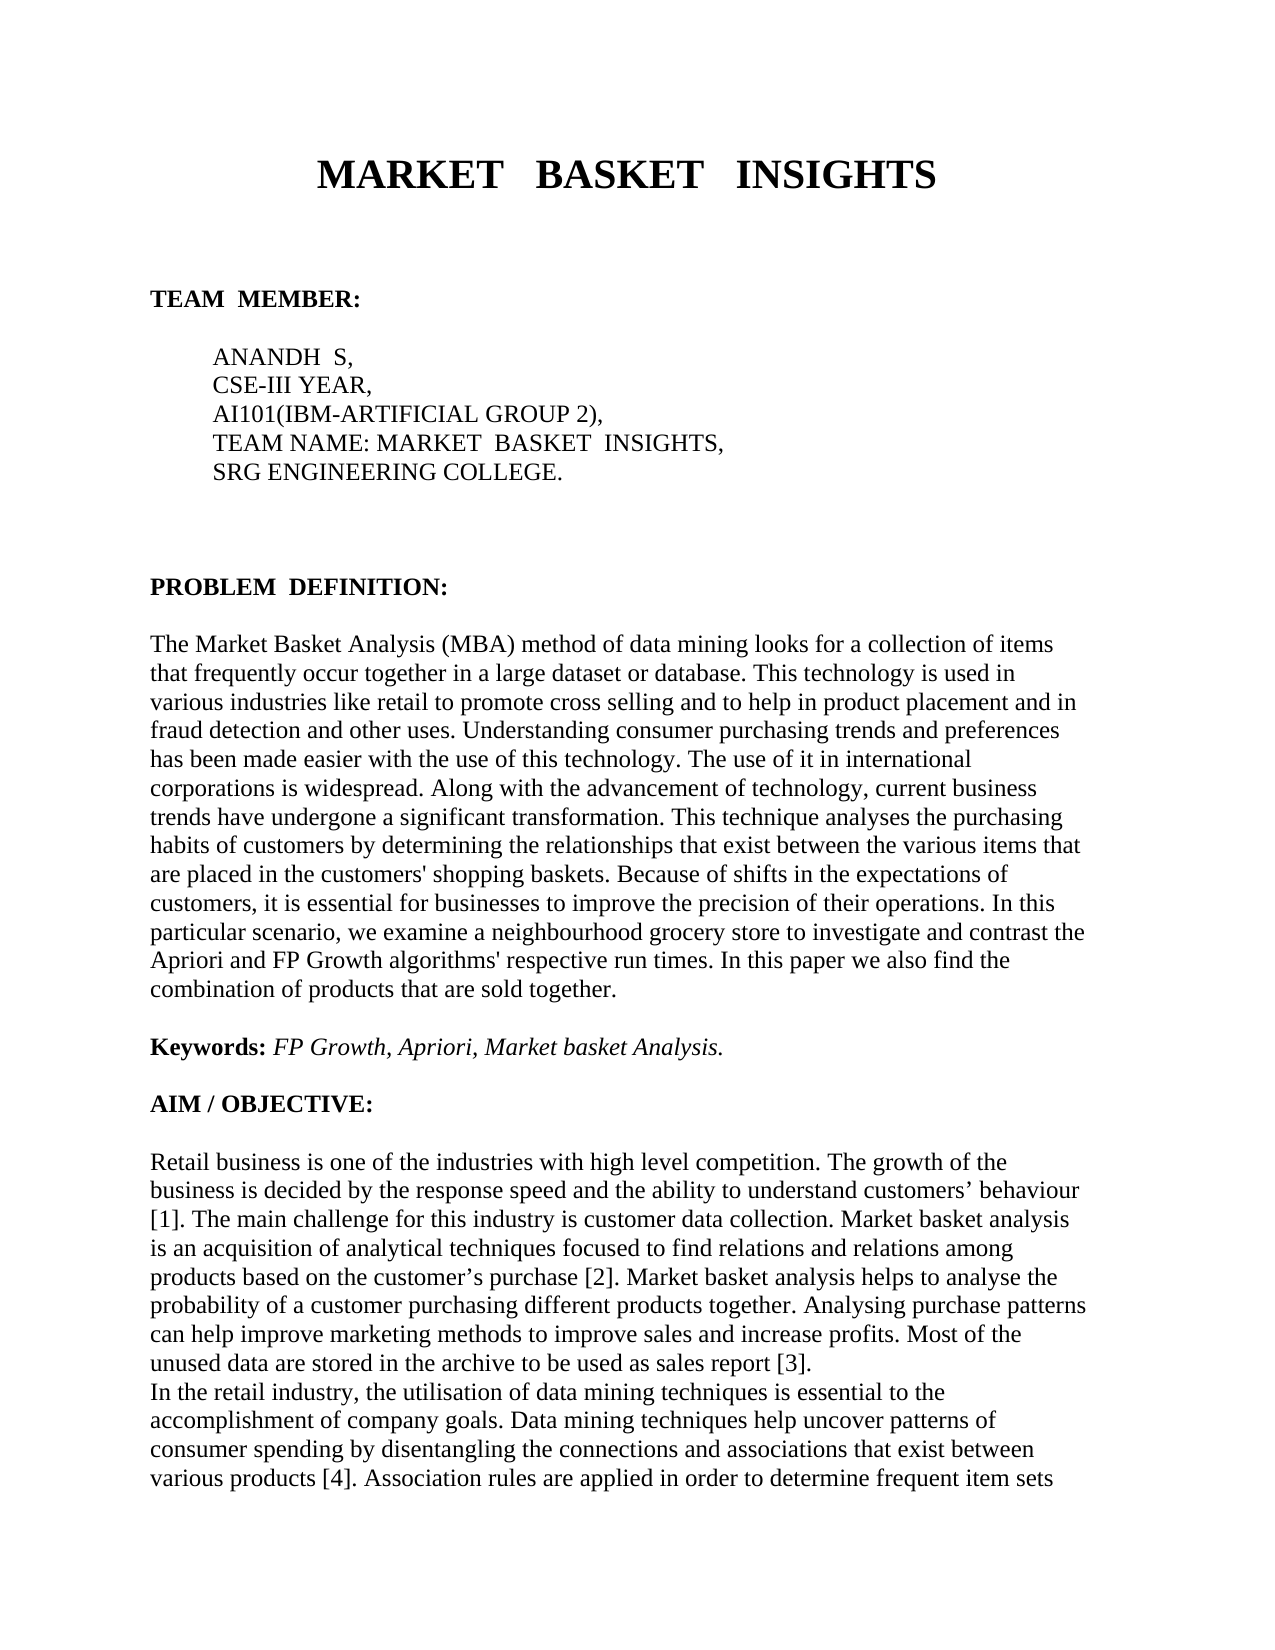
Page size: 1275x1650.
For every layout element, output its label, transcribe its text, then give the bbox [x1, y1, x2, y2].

text particular scenario, we examine a neighbourhood grocery store to investigate and contrast the [150, 917, 1125, 945]
text The Market Basket Analysis (MBA) method of data mining looks for a collection of items [150, 629, 1125, 658]
text TEAM MEMBER: [150, 284, 1125, 313]
text business is decided by the response speed and the ability to understand customers’ behaviour [150, 1175, 1125, 1204]
text [1]. The main challenge for this industry is customer data collection. Market basket analysis [150, 1204, 1125, 1233]
text customers, it is essential for businesses to improve the precision of their operations. In this [150, 888, 1125, 917]
text unused data are stored in the archive to be used as sales report [3]. [150, 1348, 1125, 1377]
text products based on the customer’s purchase [2]. Market basket analysis helps to analyse the [150, 1262, 1125, 1290]
text fraud detection and other uses. Understanding consumer purchasing trends and preferences [150, 715, 1125, 744]
text is an acquisition of analytical techniques focused to find relations and relations among [150, 1233, 1125, 1262]
text AIM / OBJECTIVE: [150, 1089, 1125, 1118]
text trends have undergone a significant transformation. This technique analyses the purchasing [150, 802, 1125, 830]
text combination of products that are sold together. [150, 974, 1125, 1003]
text various products [4]. Association rules are applied in order to determine frequent item sets [150, 1463, 1125, 1492]
text various industries like retail to promote cross selling and to help in product placement and in [150, 687, 1125, 715]
text Keywords: FP Growth, Apriori, Market basket Analysis. [150, 1032, 1125, 1060]
text In the retail industry, the utilisation of data mining techniques is essential to the [150, 1377, 1125, 1405]
text consumer spending by disentangling the connections and associations that exist between [150, 1434, 1125, 1463]
text CSE-III YEAR, [150, 370, 1125, 399]
text Apriori and FP Growth algorithms' respective run times. In this paper we also find the [150, 945, 1125, 974]
text can help improve marketing methods to improve sales and increase profits. Most of the [150, 1319, 1125, 1348]
text that frequently occur together in a large dataset or database. This technology is used in [150, 658, 1125, 687]
text TEAM NAME: MARKET BASKET INSIGHTS, [150, 428, 1125, 457]
text ANANDH S, [150, 342, 1125, 370]
text corporations is widespread. Along with the advancement of technology, current business [150, 773, 1125, 802]
text probability of a customer purchasing different products together. Analysing purchase patterns [150, 1290, 1125, 1319]
text Retail business is one of the industries with high level competition. The growth of the [150, 1147, 1125, 1175]
text MARKET BASKET INSIGHTS [150, 150, 1125, 198]
text habits of customers by determining the relationships that exist between the various items that [150, 830, 1125, 859]
text AI101(IBM-ARTIFICIAL GROUP 2), [150, 399, 1125, 428]
text PROBLEM DEFINITION: [150, 572, 1125, 600]
text are placed in the customers' shopping baskets. Because of shifts in the expectations of [150, 859, 1125, 888]
text has been made easier with the use of this technology. The use of it in international [150, 744, 1125, 773]
text SRG ENGINEERING COLLEGE. [150, 457, 1125, 485]
text accomplishment of company goals. Data mining techniques help uncover patterns of [150, 1405, 1125, 1434]
